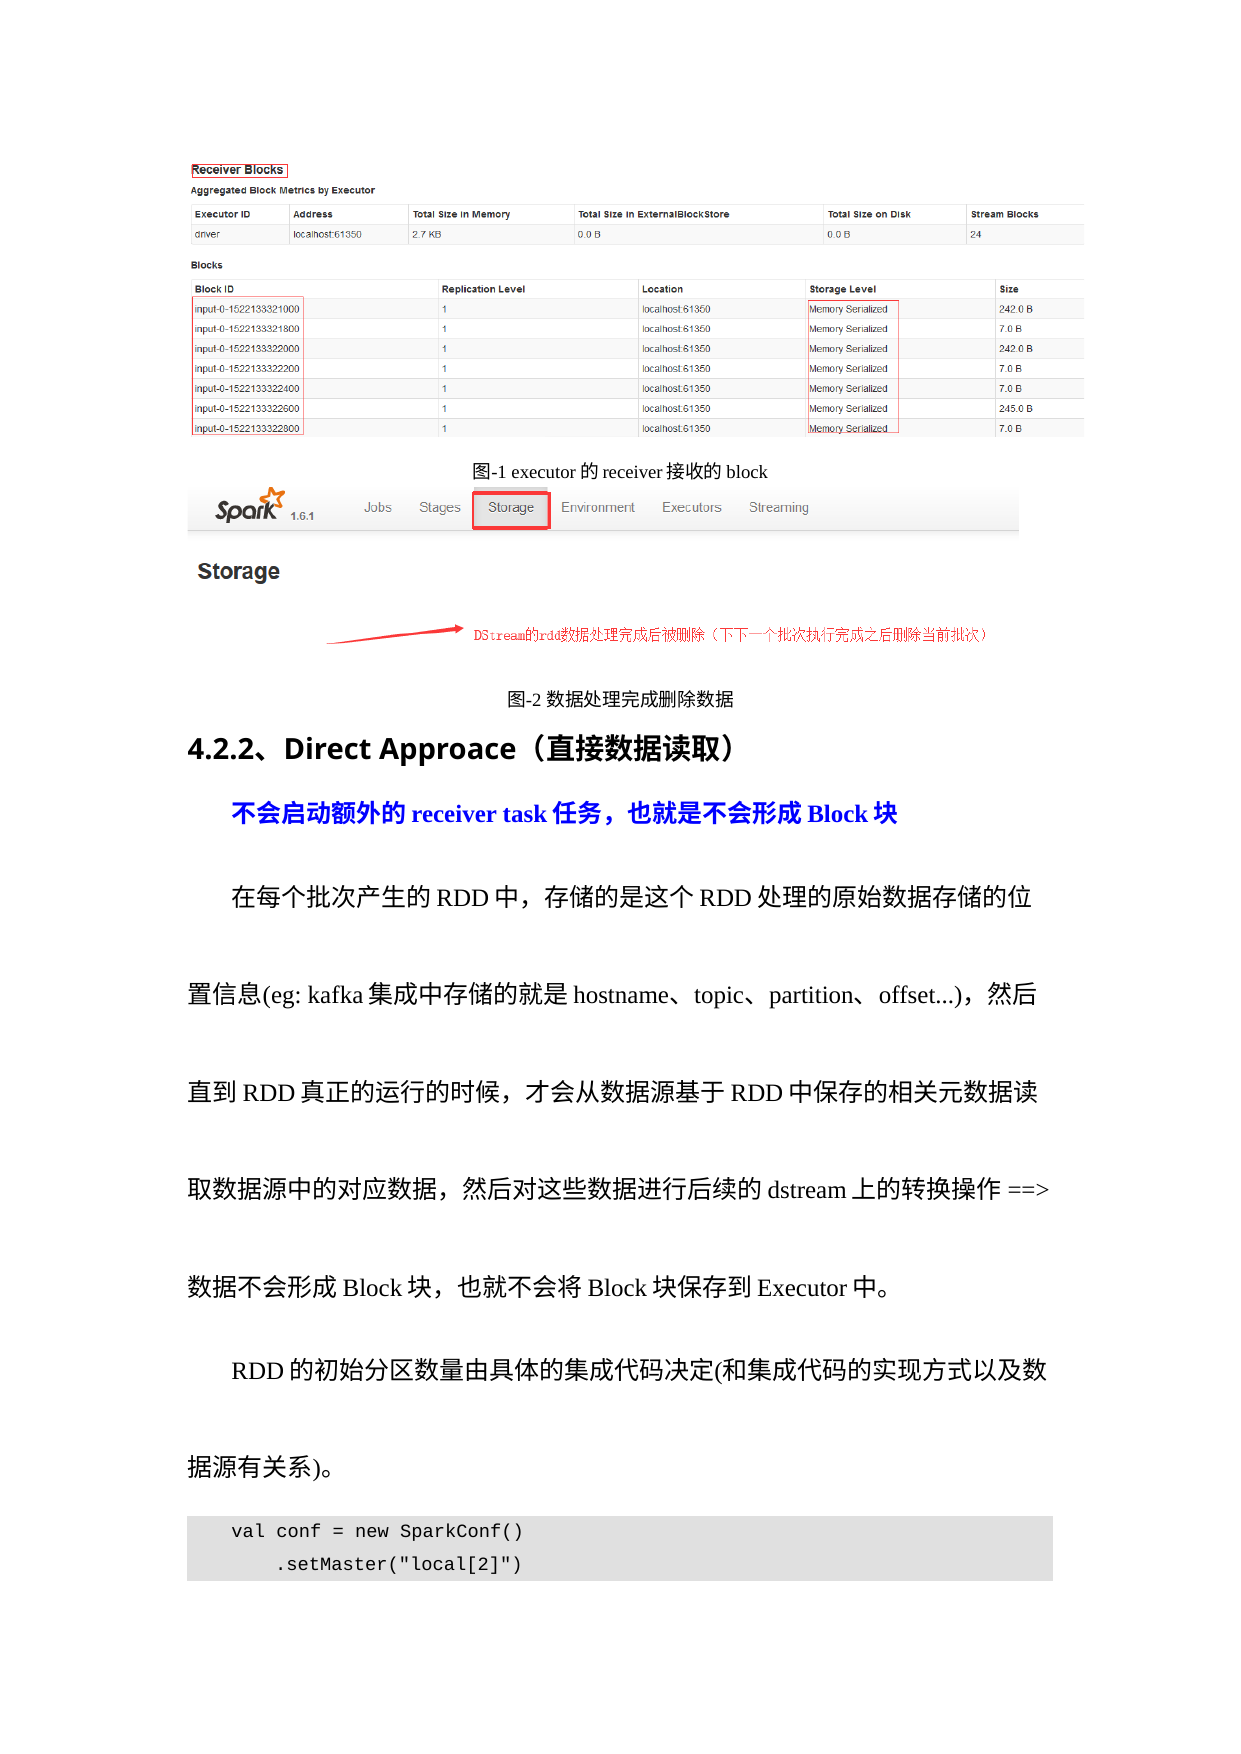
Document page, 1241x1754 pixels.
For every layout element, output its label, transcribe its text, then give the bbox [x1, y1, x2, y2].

list 在每个批次产生的RDD中，存储的是这个RDD处理的原始数据存储的位置信息(eg: kafka集成中存储的就是hostname、topic、partition、offset...)，然后直到RDD真正的运行的时候，才会从数据源基于RDD中保存的相关元数据读取数据源中的对应数据，然后对这些数据进行后续的dstream上的转换操作 ==> 数据不会形成Block块，也就不会将Block块保存到Executor中。 [187, 863, 1053, 1318]
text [187, 1516, 1053, 1581]
list 图-1 executor的receiver接收的block [187, 454, 1053, 487]
list 不会启动额外的receiver task任务，也就是不会形成Block块 [187, 779, 1053, 844]
picture [187, 487, 1019, 667]
list 图-2 数据处理完成删除数据 [187, 682, 1053, 714]
picture [187, 162, 1085, 437]
list 4.2.2、Direct Approace（直接数据读取） [187, 714, 1053, 779]
list RDD的初始分区数量由具体的集成代码决定(和集成代码的实现方式以及数据源有关系)。 [187, 1336, 1053, 1498]
